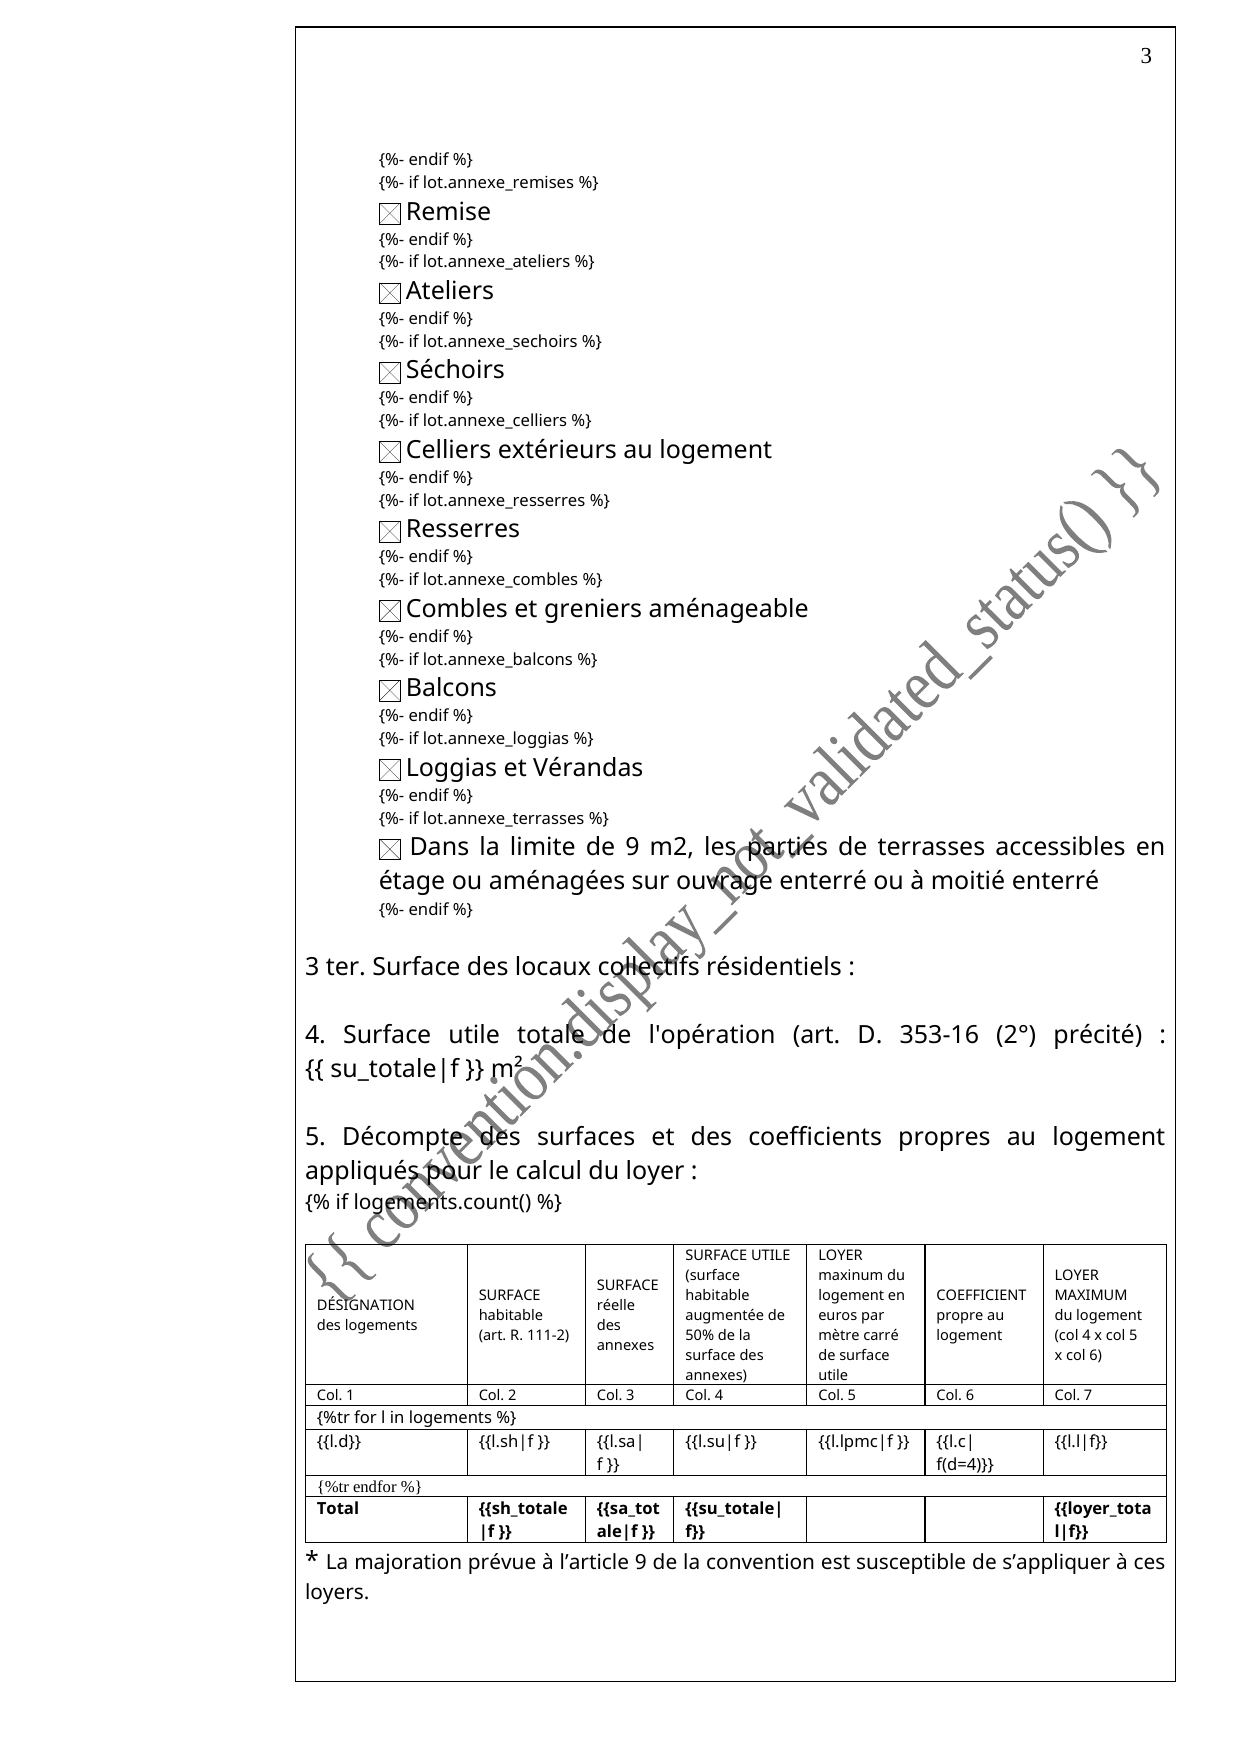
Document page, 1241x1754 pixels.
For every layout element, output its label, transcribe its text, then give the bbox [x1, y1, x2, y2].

table_header SURFACE réelle des annexes [586, 1245, 673, 1384]
text {%- endif %} [305, 624, 1167, 647]
text Ateliers [305, 273, 1167, 307]
table_cell [807, 1497, 924, 1542]
table_header SURFACE habitable (art. R. 111-2) [468, 1245, 585, 1384]
table_cell {{l.sh|f }} [468, 1430, 585, 1475]
table_cell {{l.sa|f }} [586, 1430, 673, 1475]
text {%- endif %} [305, 897, 1167, 920]
table_cell {{sh_totale|f }} [468, 1497, 585, 1542]
text Dans la limite de 9 m2, les parties de terrasses accessibles en étage ou aménagées sur ouvrage enterré ou à moitié enterré [378, 829, 1167, 897]
text {%- endif %} [305, 148, 1167, 170]
table_cell [926, 1497, 1043, 1542]
table_cell {%tr for l in logements %} [306, 1406, 1166, 1429]
table_header DÉSIGNATION des logements [306, 1245, 467, 1384]
table_cell {{su_totale|f}} [674, 1497, 806, 1542]
text Séchoirs [305, 352, 1167, 386]
text {%- if lot.annexe_terrasses %} [378, 806, 1167, 829]
table_cell {{l.d}} [306, 1430, 467, 1475]
text {%- if lot.annexe_sechoirs %} [305, 329, 1167, 352]
text Remise [305, 193, 1167, 227]
text {%- endif %} [305, 783, 1167, 806]
text {%- if lot.annexe_remises %} [305, 170, 1167, 193]
text 5. Décompte des surfaces et des coefficients propres au logement appliqués pour le calcul du loyer : [305, 1119, 1167, 1187]
text Resserres [305, 511, 1167, 545]
table_header COEFFICIENT propre au logement [926, 1245, 1043, 1384]
text 3 ter. Surface des locaux collectifs résidentiels : [305, 948, 1167, 983]
text {%- if lot.annexe_resserres %} [305, 488, 1167, 511]
text 4. Surface utile totale de l'opération (art. D. 353-16 (2°) précité) : {{ su_totale|f }} m² [305, 1017, 1167, 1085]
table_cell {{l.su|f }} [674, 1430, 806, 1475]
text Combles et greniers aménageable [305, 591, 1167, 624]
table_cell Col. 7 [1044, 1385, 1166, 1405]
text {%- if lot.annexe_balcons %} [305, 647, 1167, 670]
table_cell {{loyer_total|f}} [1044, 1497, 1166, 1542]
text {%- endif %} [305, 704, 1167, 727]
table_cell {{l.lpmc|f }} [807, 1430, 924, 1475]
text Balcons [305, 670, 1167, 704]
table_cell Col. 1 [306, 1385, 467, 1405]
table_cell Col. 5 [807, 1385, 924, 1405]
text * La majoration prévue à l’article 9 de la convention est susceptible de s’appliquer à ces loyers. [305, 1543, 1167, 1606]
table_cell Col. 6 [926, 1385, 1043, 1405]
table_cell Col. 3 [586, 1385, 673, 1405]
table_header LOYER MAXIMUM du logement (col 4 x col 5 x col 6) [1044, 1245, 1166, 1384]
table_header SURFACE UTILE (surface habitable augmentée de 50% de la surface des annexes) [674, 1245, 806, 1384]
text {%- endif %} [305, 386, 1167, 409]
table_cell {{sa_totale|f }} [586, 1497, 673, 1542]
table_cell Col. 2 [468, 1385, 585, 1405]
table_cell Total [306, 1497, 467, 1542]
text {%- if lot.annexe_combles %} [305, 568, 1167, 591]
text Loggias et Vérandas [305, 749, 1167, 783]
table_cell {%tr endfor %} [306, 1476, 1166, 1496]
text {% if logements.count() %} [305, 1187, 1167, 1215]
table_cell {{l.c|f(d=4)}} [926, 1430, 1043, 1475]
text {%- if lot.annexe_ateliers %} [305, 250, 1167, 273]
text {%- endif %} [305, 307, 1167, 329]
table_cell {{l.l|f}} [1044, 1430, 1166, 1475]
table_cell Col. 4 [674, 1385, 806, 1405]
text {%- endif %} [305, 545, 1167, 568]
text {%- endif %} [305, 227, 1167, 250]
text {%- if lot.annexe_loggias %} [305, 727, 1167, 749]
text Celliers extérieurs au logement [305, 432, 1167, 466]
text {%- if lot.annexe_celliers %} [305, 409, 1167, 432]
table_header LOYER maxinum du logement en euros par mètre carré de surface utile [807, 1245, 924, 1384]
text {%- endif %} [305, 466, 1167, 488]
